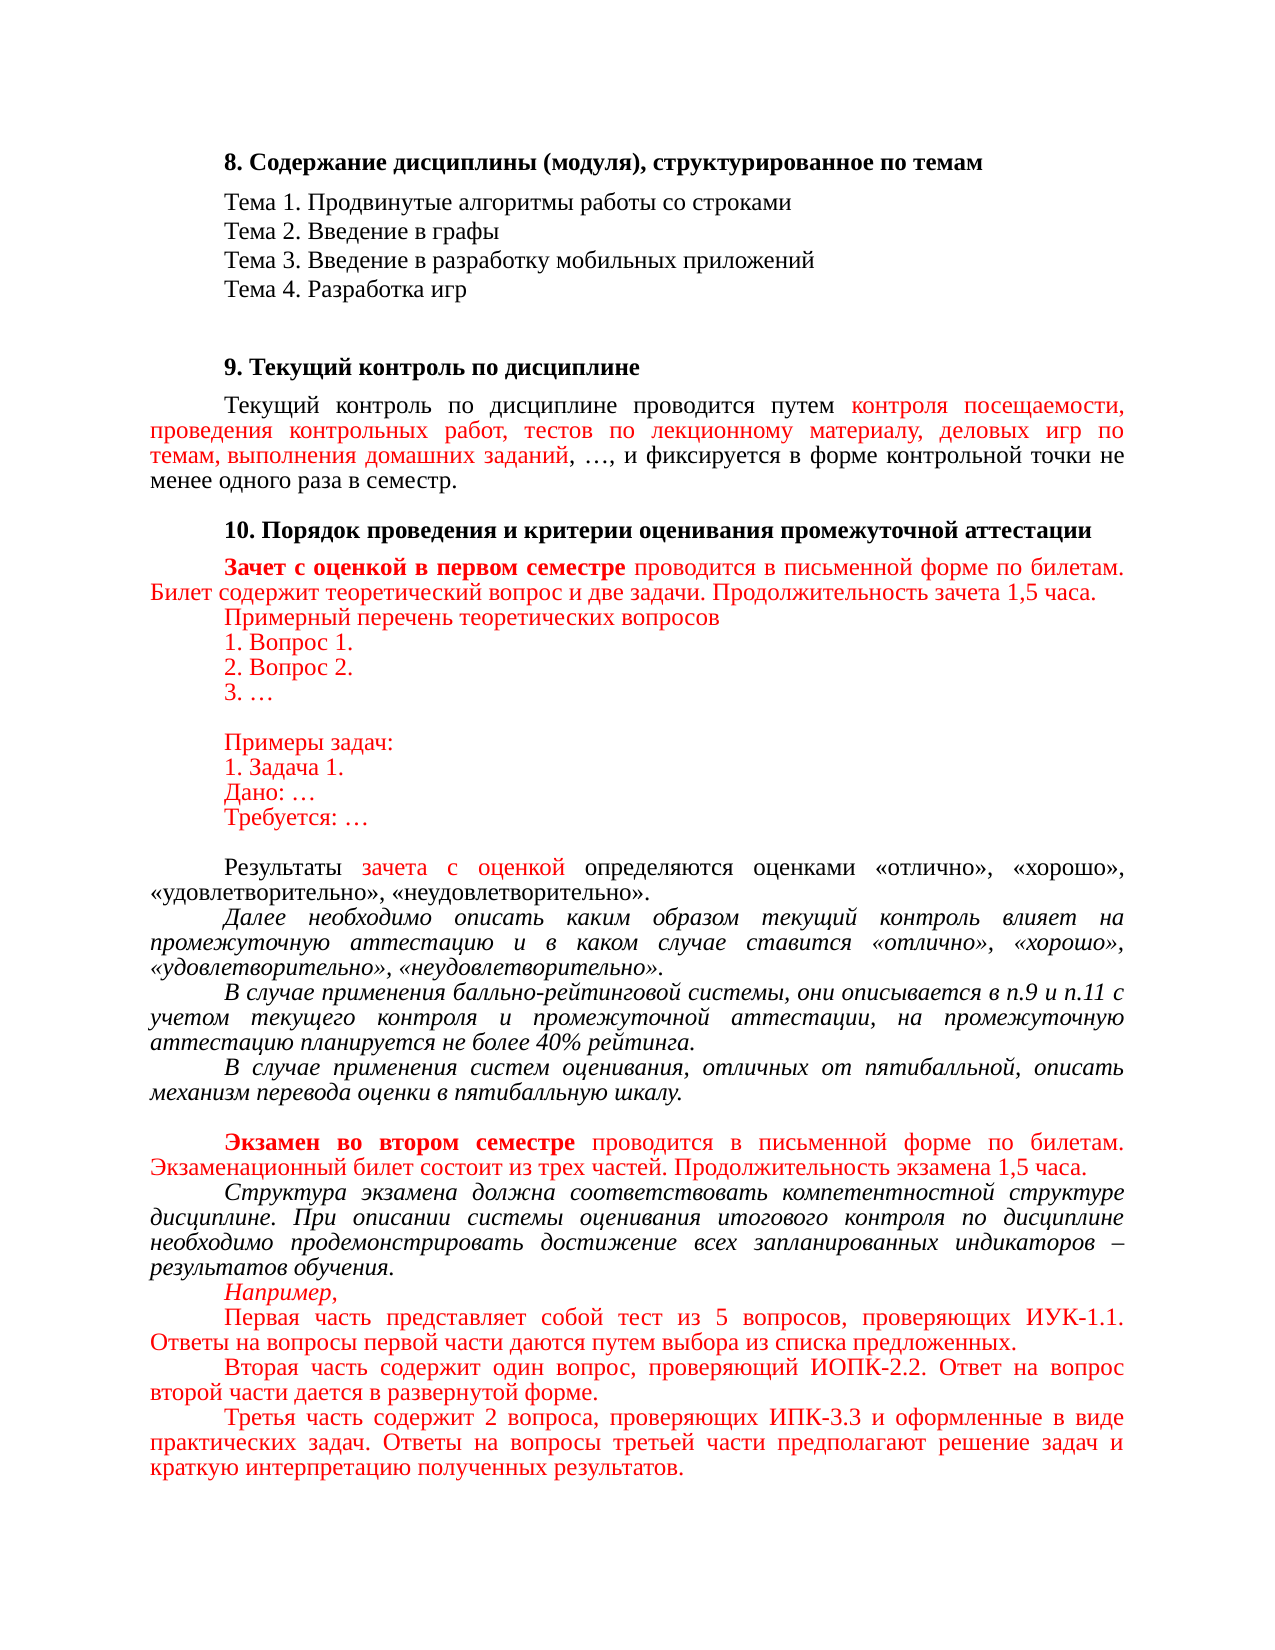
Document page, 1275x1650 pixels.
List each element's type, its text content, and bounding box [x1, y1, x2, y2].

text Например, [150, 1281, 1125, 1306]
text Третья часть содержит 2 вопроса, проверяющих ИПК-3.3 и оформленные в виде практических задач. Ответы на вопросы третьей части предполагают решение задач и краткую интерпретацию полученных результатов. [150, 1406, 1125, 1481]
text Структура экзамена должна соответствовать компетентностной структуре дисциплине. При описании системы оценивания итогового контроля по дисциплине необходимо продемонстрировать достижение всех запланированных индикаторов – результатов обучения. [150, 1181, 1125, 1281]
text Примерный перечень теоретических вопросов [150, 606, 1125, 631]
text В случае применения балльно-рейтинговой системы, они описывается в п.9 и п.11 с учетом текущего контроля и промежуточной аттестации, на промежуточную аттестацию планируется не более 40% рейтинга. [150, 981, 1125, 1056]
text 9. Текущий контроль по дисциплине [150, 356, 1125, 381]
text 3. … [150, 681, 1125, 706]
text 1. Задача 1. [150, 756, 1125, 781]
text 8. Содержание дисциплины (модуля), структурированное по темам [150, 150, 1125, 175]
text Далее необходимо описать каким образом текущий контроль влияет на промежуточную аттестацию и в каком случае ставится «отлично», «хорошо», «удовлетворительно», «неудовлетворительно». [150, 906, 1125, 981]
text 2. Вопрос 2. [150, 656, 1125, 681]
text 1. Вопрос 1. [150, 631, 1125, 656]
text Примеры задач: [150, 731, 1125, 756]
text Дано: … [150, 781, 1125, 806]
text Зачет с оценкой в первом семестре проводится в письменной форме по билетам. Билет содержит теоретический вопрос и две задачи. Продолжительность зачета 1,5 часа. [150, 556, 1125, 606]
text Результаты зачета с оценкой определяются оценками «отлично», «хорошо», «удовлетворительно», «неудовлетворительно». [150, 856, 1125, 906]
text Вторая часть содержит один вопрос, проверяющий ИОПК-2.2. Ответ на вопрос второй части дается в развернутой форме. [150, 1356, 1125, 1406]
text Требуется: … [150, 806, 1125, 831]
text Экзамен во втором семестре проводится в письменной форме по билетам. Экзаменационный билет состоит из трех частей. Продолжительность экзамена 1,5 часа. [150, 1131, 1125, 1181]
text Тема 1. Продвинутые алгоритмы работы со строками Тема 2. Введение в графы Тема 3. Введение в разработку мобильных приложений Тема 4. Разработка игр [150, 187, 1125, 331]
text Текущий контроль по дисциплине проводится путем контроля посещаемости, проведения контрольных работ, тестов по лекционному материалу, деловых игр по темам, выполнения домашних заданий, …, и фиксируется в форме контрольной точки не менее одного раза в семестр. [150, 393, 1125, 493]
text Первая часть представляет собой тест из 5 вопросов, проверяющих ИУК-1.1. Ответы на вопросы первой части даются путем выбора из списка предложенных. [150, 1306, 1125, 1356]
text 10. Порядок проведения и критерии оценивания промежуточной аттестации [150, 518, 1125, 543]
text В случае применения систем оценивания, отличных от пятибалльной, описать механизм перевода оценки в пятибалльную шкалу. [150, 1056, 1125, 1106]
